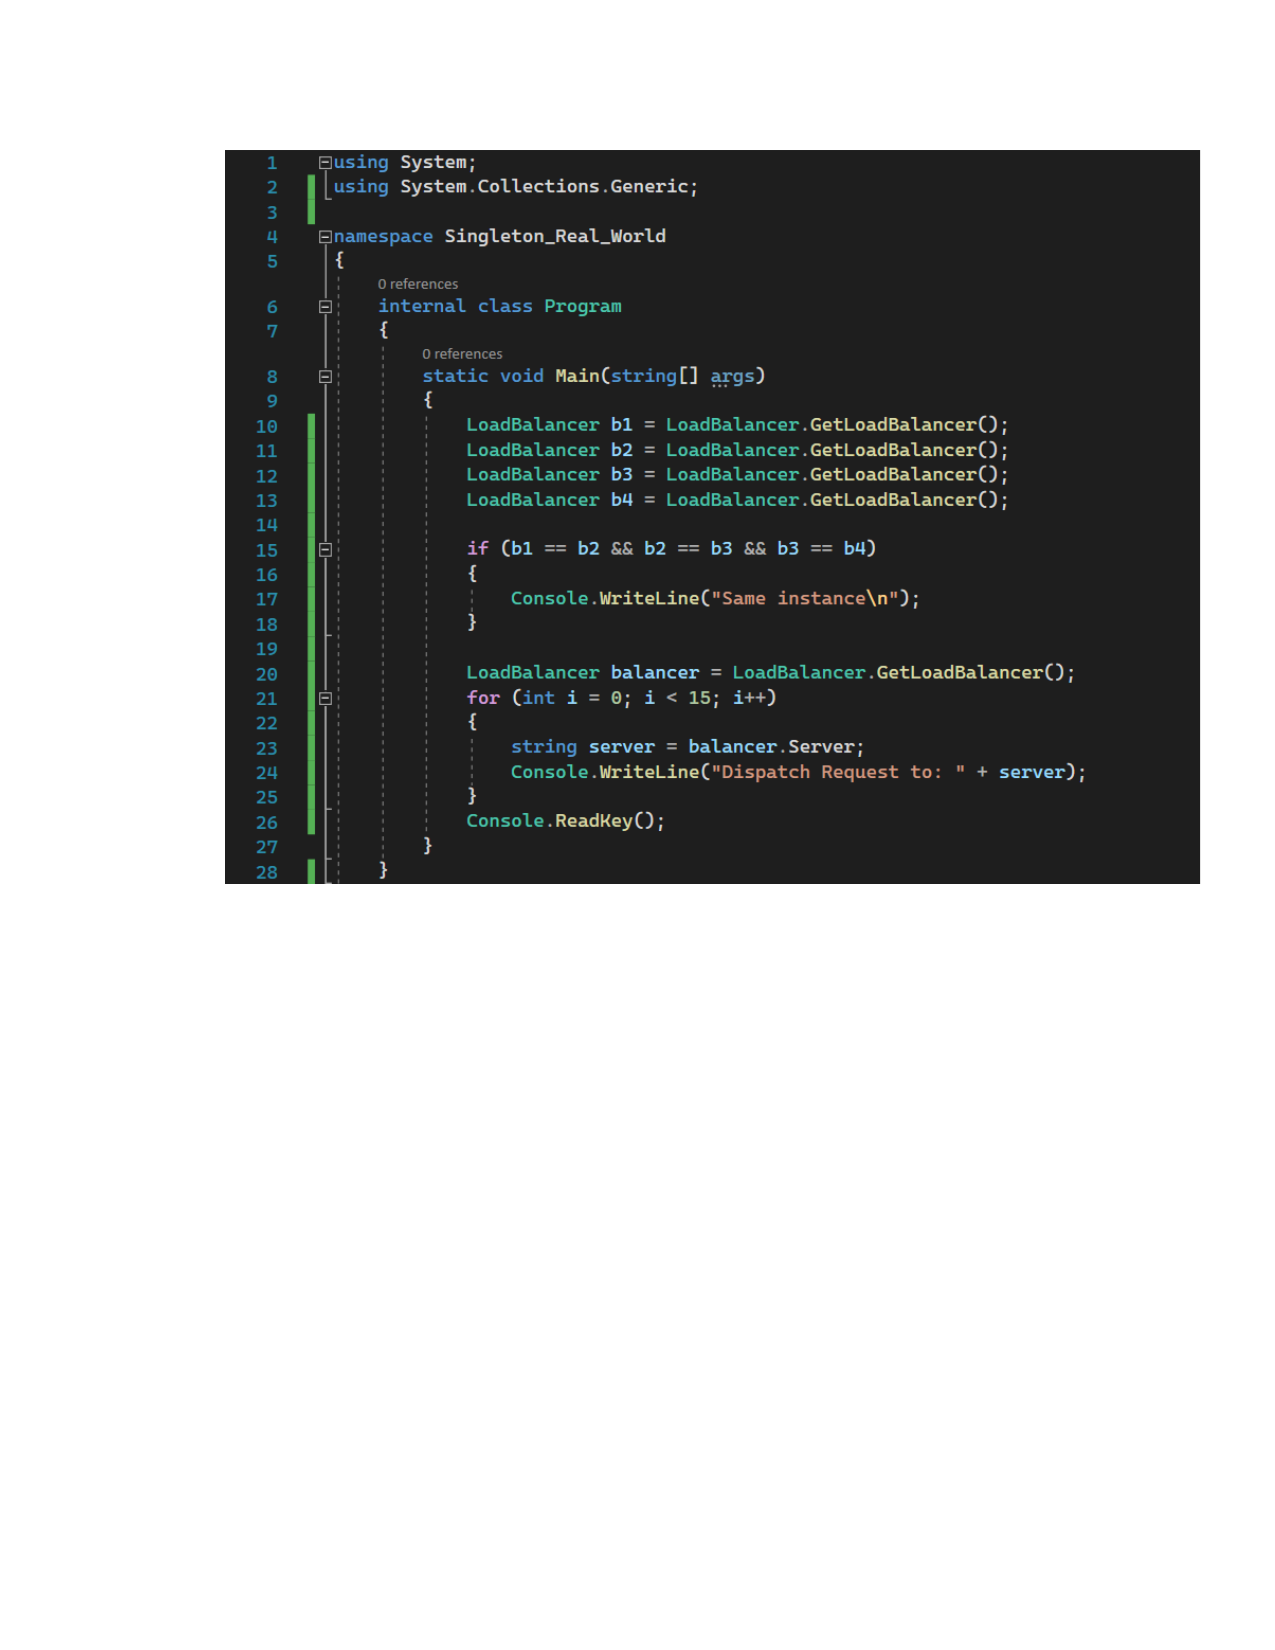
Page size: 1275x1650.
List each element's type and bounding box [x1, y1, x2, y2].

picture [225, 150, 1200, 884]
